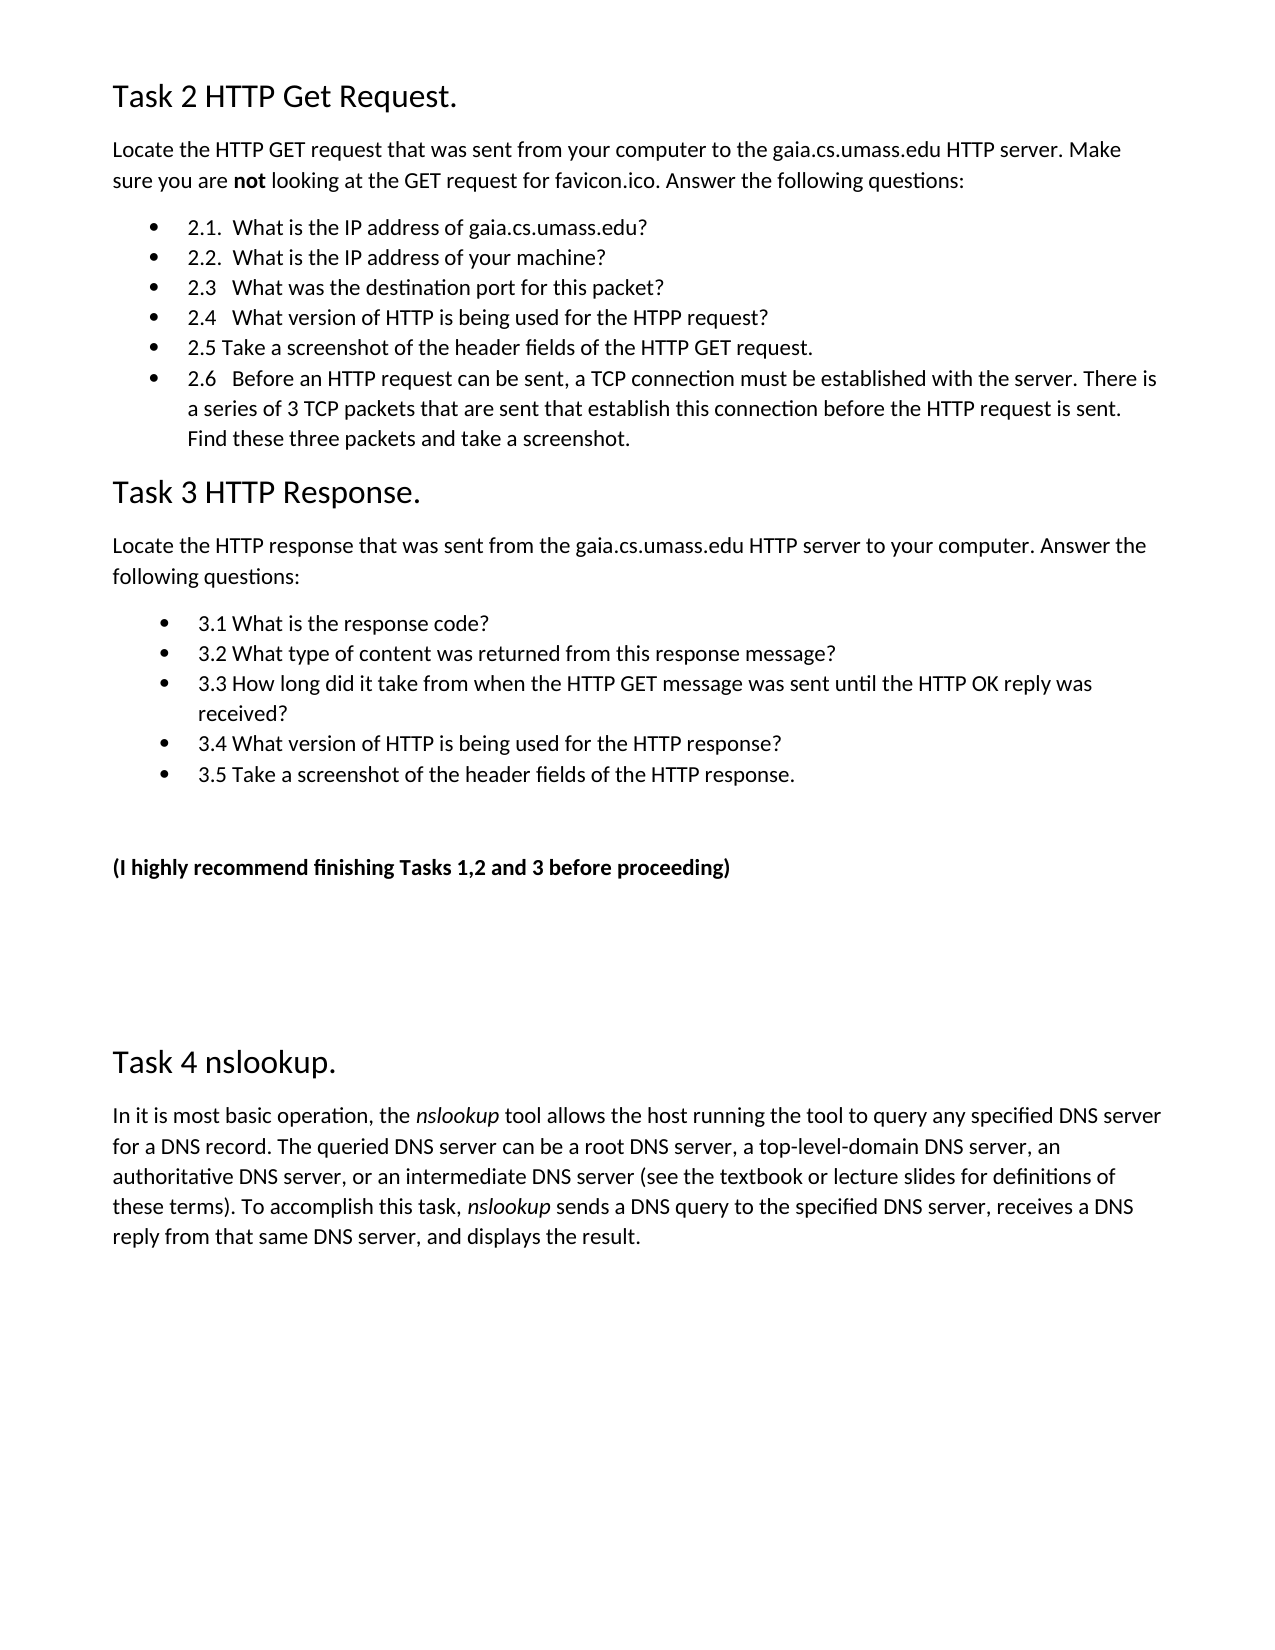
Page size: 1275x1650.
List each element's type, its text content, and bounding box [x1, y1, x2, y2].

text Locate the HTTP GET request that was sent from your computer to the gaia.cs.umass.edu HTTP server. Make sure you are not looking at the GET request for favicon.ico. Answer the following questions: [112, 136, 1162, 194]
list 2.5 Take a screenshot of the header fields of the HTTP GET request. [150, 333, 1162, 362]
text In it is most basic operation, the nslookup tool allows the host running the tool to query any specified DNS server for a DNS record. The queried DNS server can be a root DNS server, a top-level-domain DNS server, an authoritative DNS server, or an intermediate DNS server (see the textbook or lecture slides for definitions of these terms). To accomplish this task, nslookup sends a DNS query to the specified DNS server, receives a DNS reply from that same DNS server, and displays the result. [112, 1102, 1162, 1251]
list 3.2 What type of content was returned from this response message? [160, 639, 1162, 667]
text Task 2 HTTP Get Request. [112, 75, 1162, 116]
text Locate the HTTP response that was sent from the gaia.cs.umass.edu HTTP server to your computer. Answer the following questions: [112, 532, 1162, 590]
list 2.6 Before an HTTP request can be sent, a TCP connection must be established with the server. There is a series of 3 TCP packets that are sent that establish this connection before the HTTP request is sent. Find these three packets and take a screenshot. [150, 364, 1162, 452]
list 2.3 What was the destination port for this packet? [150, 273, 1162, 301]
text (I highly recommend finishing Tasks 1,2 and 3 before proceeding) [112, 853, 1162, 882]
list 3.5 Take a screenshot of the header fields of the HTTP response. [160, 760, 1162, 788]
list 3.4 What version of HTTP is being used for the HTTP response? [160, 729, 1162, 758]
list 2.4 What version of HTTP is being used for the HTPP request? [150, 303, 1162, 331]
list 2.2. What is the IP address of your machine? [150, 243, 1162, 271]
text Task 3 HTTP Response. [112, 471, 1162, 512]
list 2.1. What is the IP address of gaia.cs.umass.edu? [150, 213, 1162, 241]
list 3.1 What is the response code? [160, 609, 1162, 637]
text Task 4 nslookup. [112, 1041, 1162, 1082]
list 3.3 How long did it take from when the HTTP GET message was sent until the HTTP OK reply was received? [160, 669, 1162, 727]
